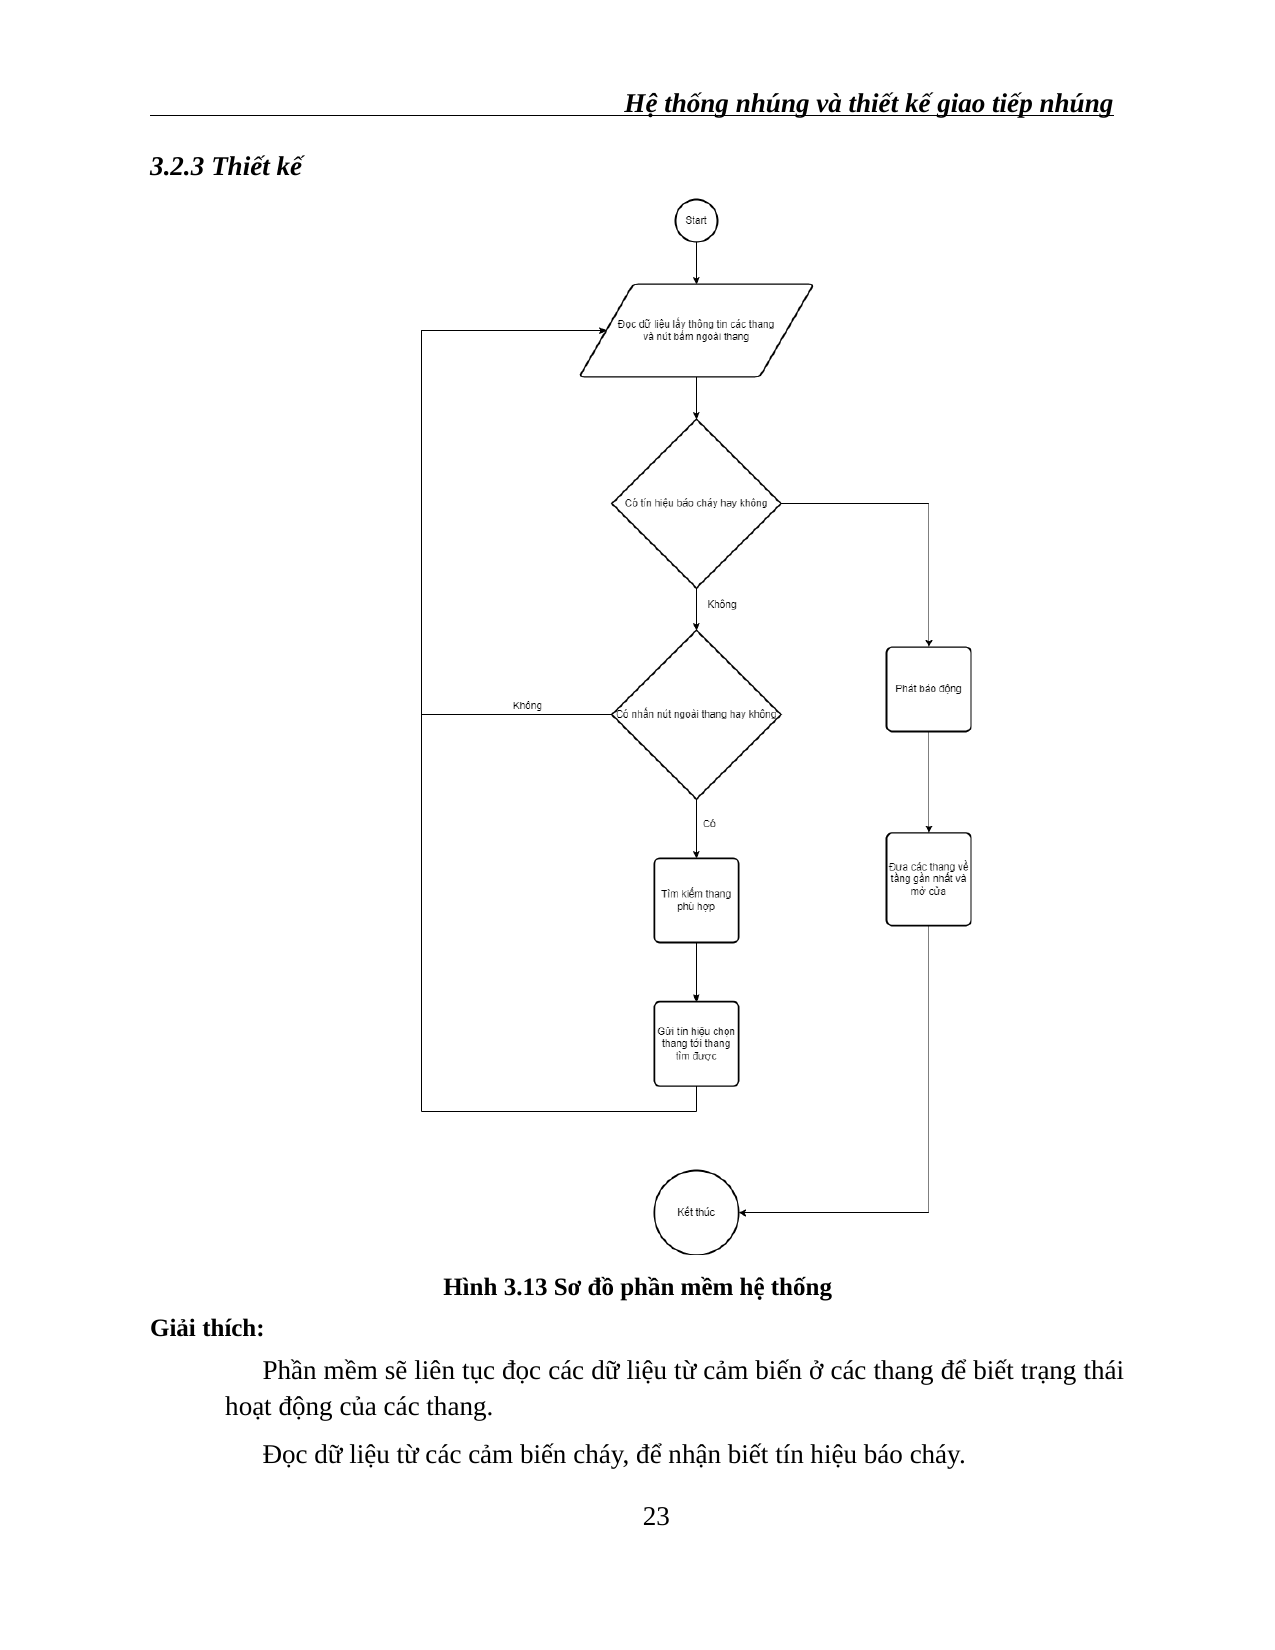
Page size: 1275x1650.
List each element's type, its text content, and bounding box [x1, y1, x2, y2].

picture [415, 198, 972, 1255]
subtitle Thiết kế [150, 150, 1125, 181]
text Đọc dữ liệu từ các cảm biến cháy, để nhận biết tín hiệu báo cháy. [225, 1438, 1125, 1469]
text Phần mềm sẽ liên tục đọc các dữ liệu từ cảm biến ở các thang để biết trạng thái hoạt động của các thang. [225, 1354, 1125, 1421]
text Giải thích: [150, 1313, 1125, 1342]
